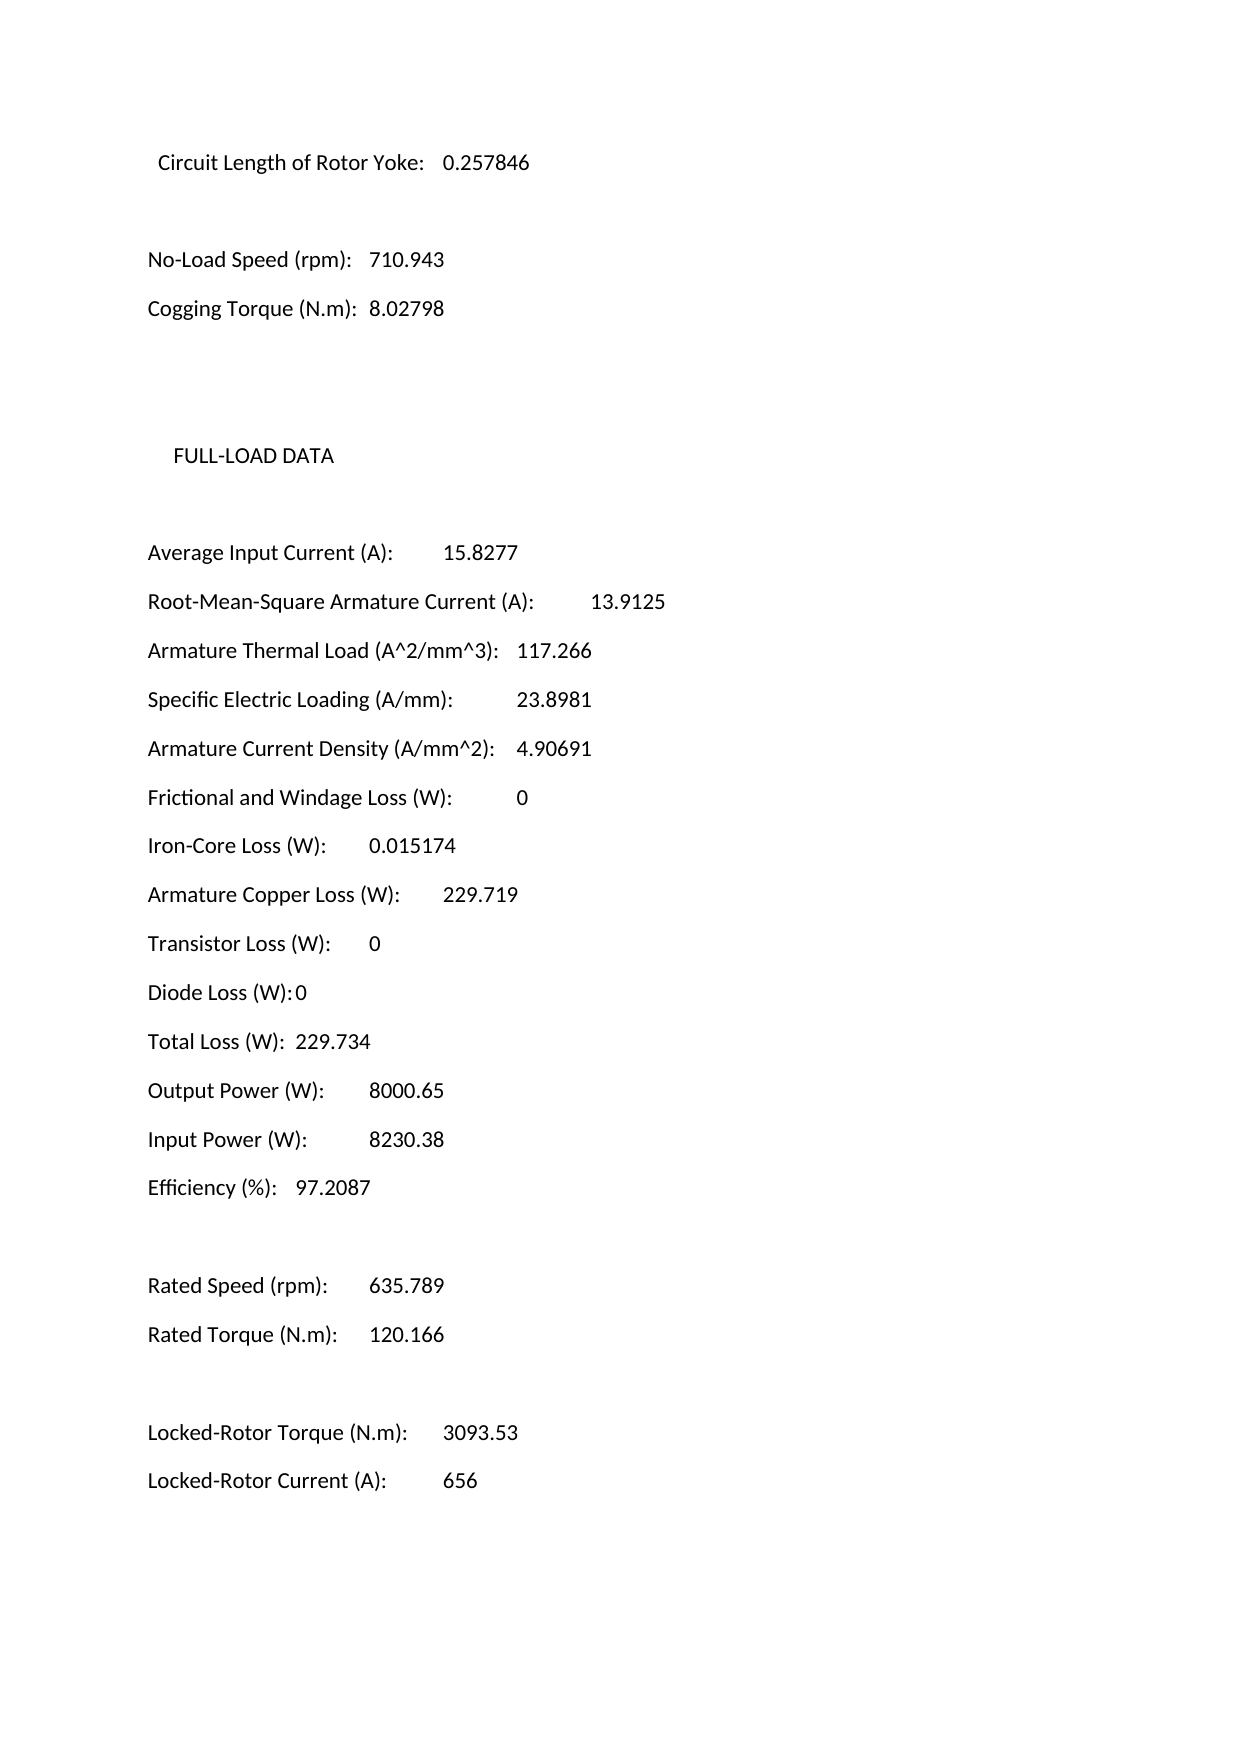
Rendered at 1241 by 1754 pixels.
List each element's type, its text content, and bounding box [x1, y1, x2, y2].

text Transistor Loss (W): 0 [148, 929, 1093, 957]
text Input Power (W): 8230.38 [148, 1125, 1093, 1153]
text Frictional and Windage Loss (W): 0 [148, 783, 1093, 811]
text FULL-LOAD DATA [148, 441, 1093, 469]
text Efficiency (%): 97.2087 [148, 1173, 1093, 1202]
text No-Load Speed (rpm): 710.943 [148, 245, 1093, 273]
text Rated Torque (N.m): 120.166 [148, 1320, 1093, 1348]
text Diode Loss (W): 0 [148, 978, 1093, 1006]
text Rated Speed (rpm): 635.789 [148, 1271, 1093, 1299]
text Armature Thermal Load (A^2/mm^3): 117.266 [148, 636, 1093, 664]
text Locked-Rotor Current (A): 656 [148, 1467, 1093, 1495]
text Cogging Torque (N.m): 8.02798 [148, 294, 1093, 322]
text Specific Electric Loading (A/mm): 23.8981 [148, 685, 1093, 713]
text Average Input Current (A): 15.8277 [148, 538, 1093, 566]
text Locked-Rotor Torque (N.m): 3093.53 [148, 1418, 1093, 1446]
text Total Loss (W): 229.734 [148, 1027, 1093, 1055]
text Armature Current Density (A/mm^2): 4.90691 [148, 734, 1093, 762]
text Circuit Length of Rotor Yoke: 0.257846 [148, 148, 1093, 176]
text Output Power (W): 8000.65 [148, 1076, 1093, 1104]
text Root-Mean-Square Armature Current (A): 13.9125 [148, 587, 1093, 615]
text Iron-Core Loss (W): 0.015174 [148, 832, 1093, 859]
text Armature Copper Loss (W): 229.719 [148, 880, 1093, 908]
